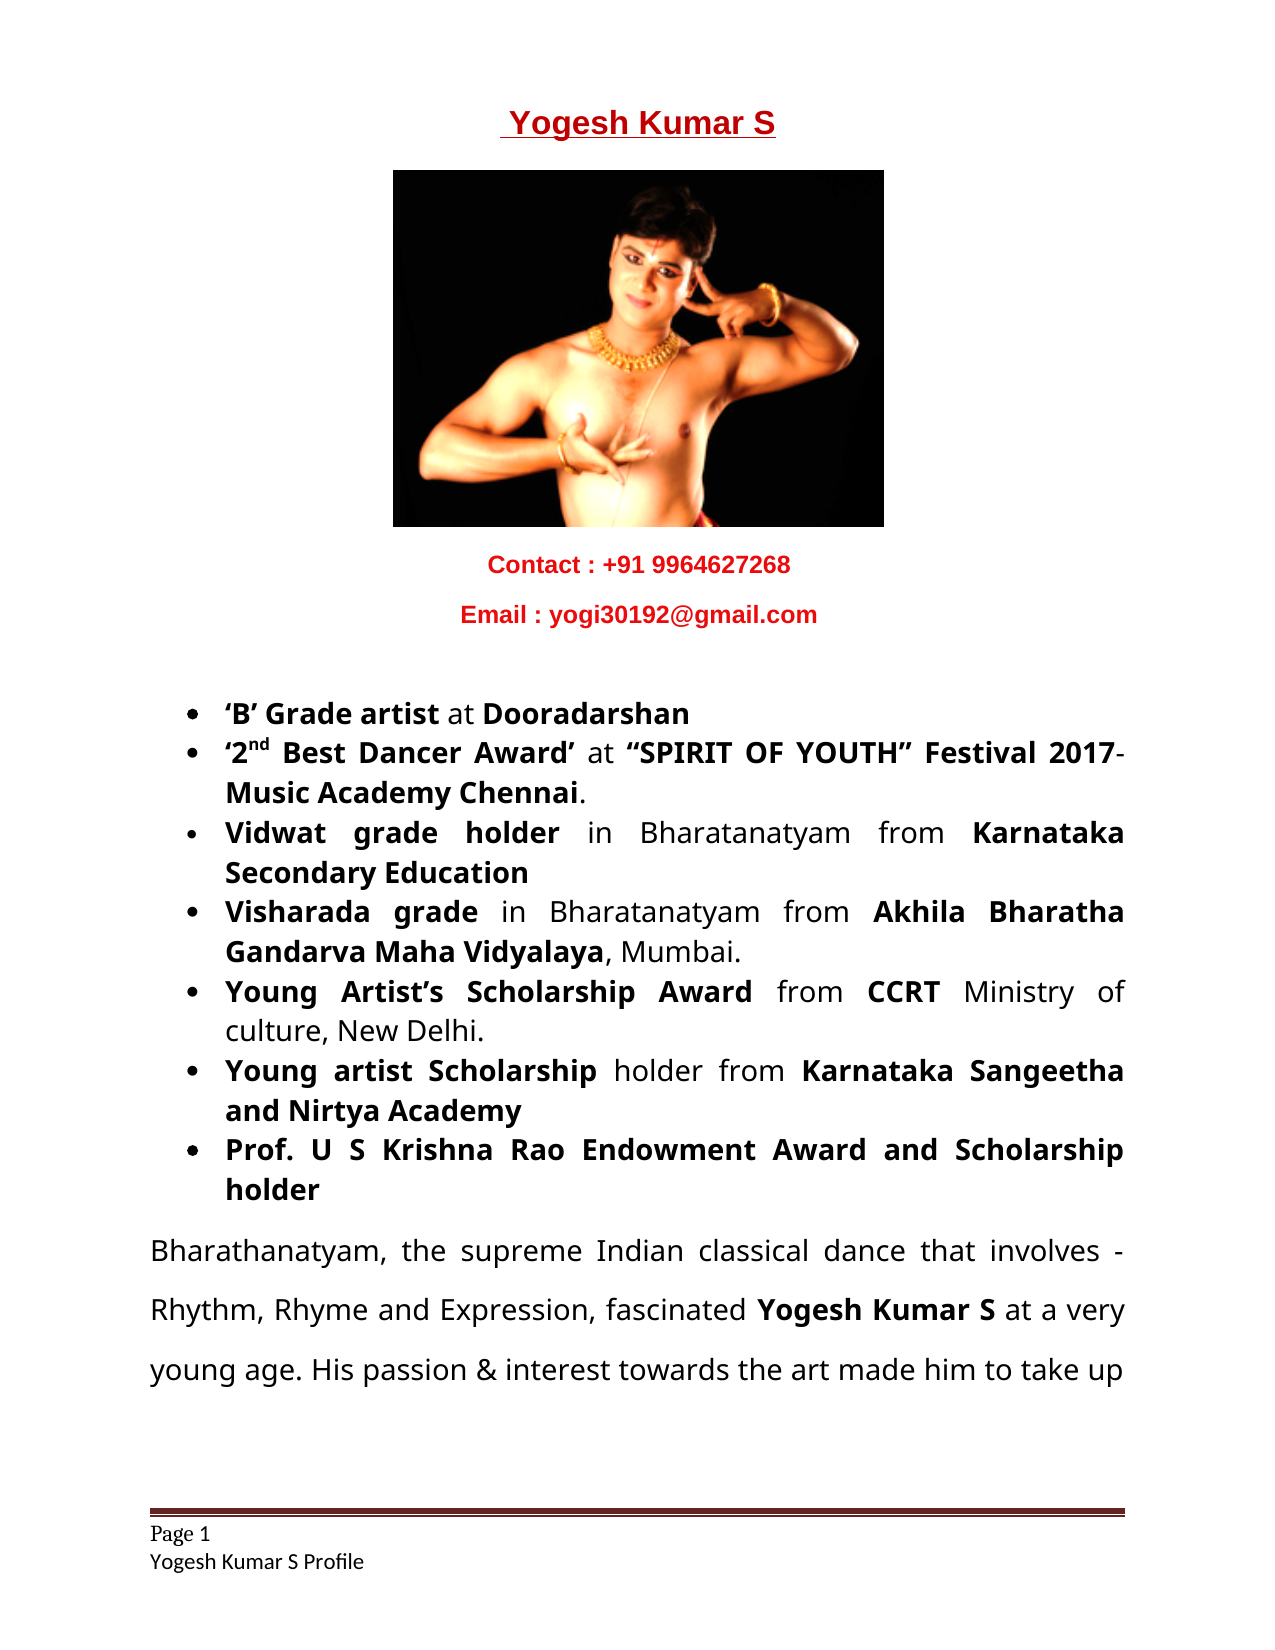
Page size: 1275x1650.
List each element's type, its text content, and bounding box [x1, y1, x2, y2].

list ‘B’ Grade artist at Dooradarshan [187, 693, 1125, 733]
list ‘2nd Best Dancer Award’ at “SPIRIT OF YOUTH” Festival 2017- Music Academy Chennai. [187, 733, 1125, 812]
picture [393, 170, 884, 527]
list Young Artist’s Scholarship Award from CCRT Ministry of culture, New Delhi. [187, 971, 1125, 1050]
list Vidwat grade holder in Bharatanatyam from Karnataka Secondary Education [187, 812, 1125, 892]
list Young artist Scholarship holder from Karnataka Sangeetha and Nirtya Academy [187, 1050, 1125, 1130]
list Visharada grade in Bharatanatyam from Akhila Bharatha Gandarva Maha Vidyalaya, Mumbai. [187, 892, 1125, 971]
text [150, 1230, 1125, 1388]
text Yogesh Kumar S [150, 103, 1125, 142]
list Prof. U S Krishna Rao Endowment Award and Scholarship holder [187, 1130, 1125, 1209]
